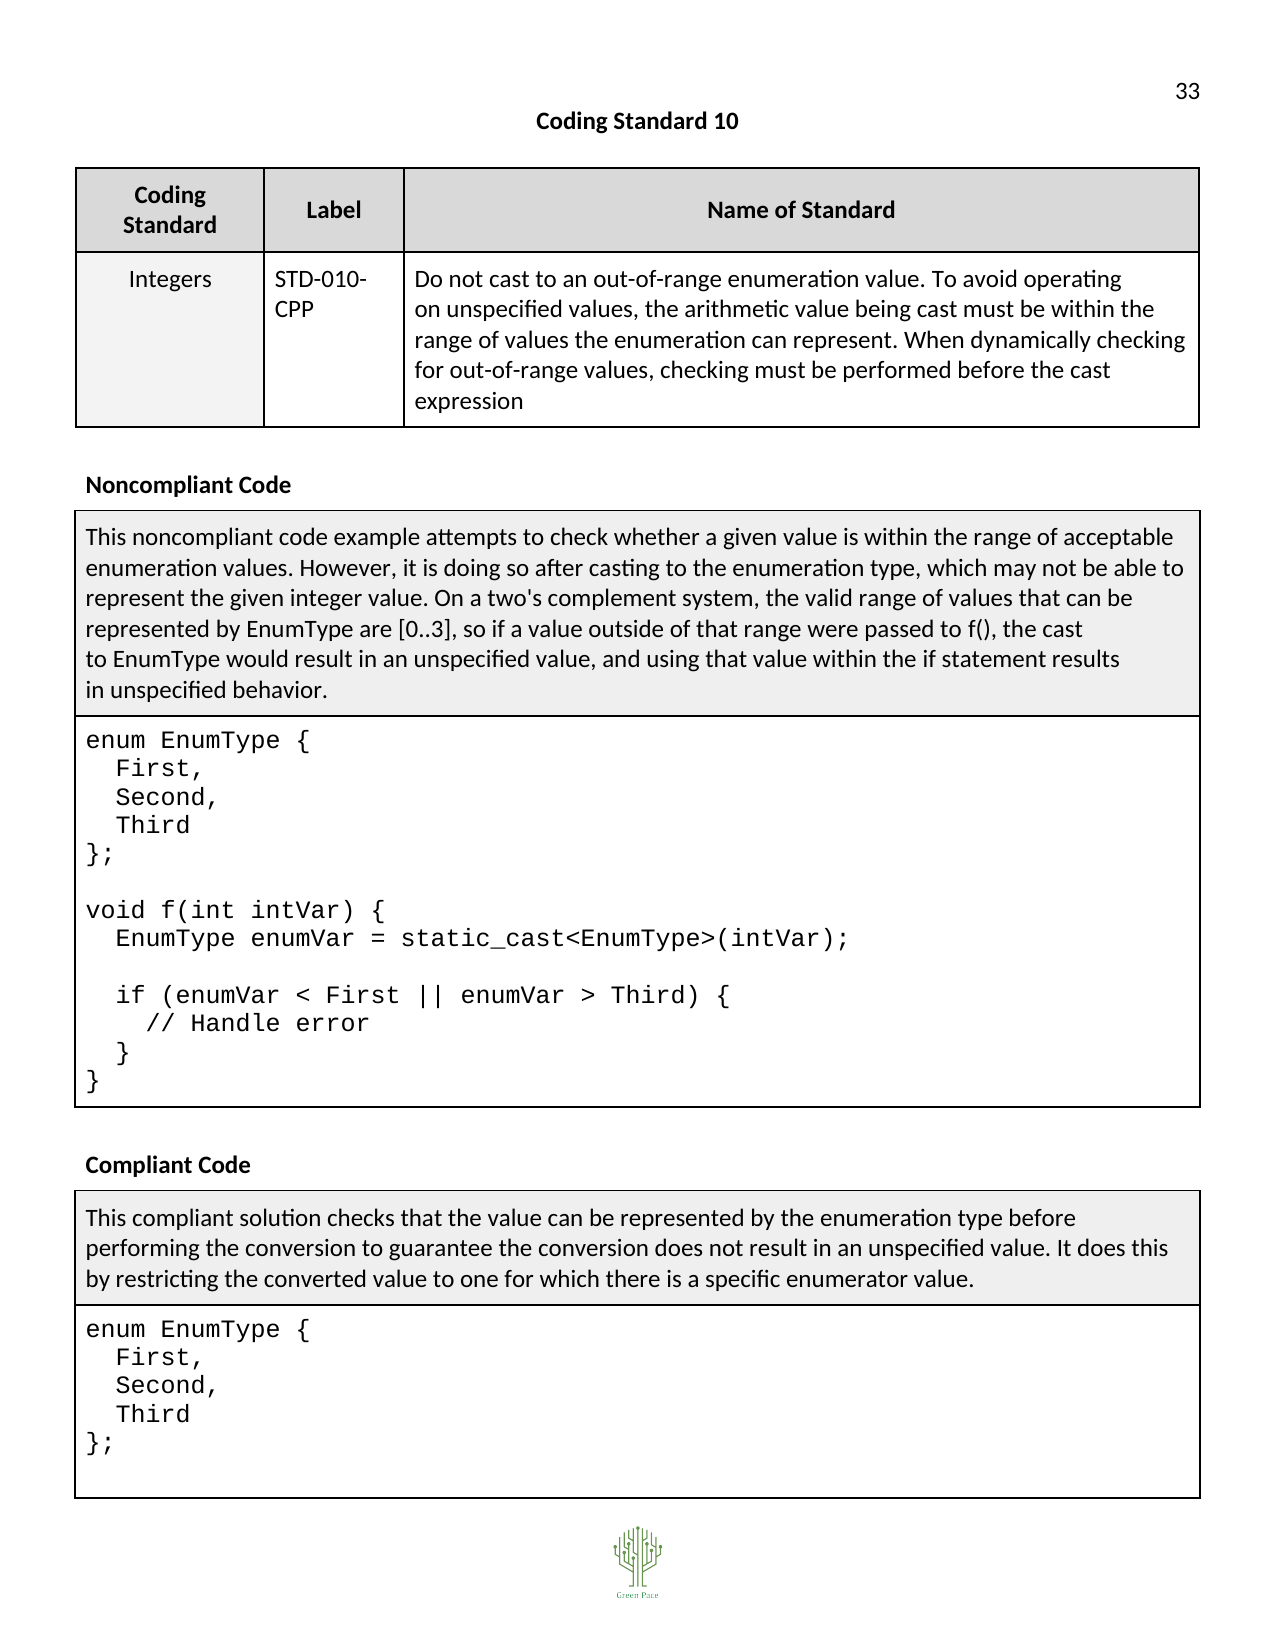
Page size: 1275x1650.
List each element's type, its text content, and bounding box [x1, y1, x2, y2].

table_cell enum EnumType { First, Second, Third }; void f(int intVar) { EnumType enumVar = static_cast<EnumType>(intVar); if (enumVar < First || enumVar > Third) { // Handle error } } [76, 717, 1199, 1106]
table_header Label [265, 169, 403, 251]
table_cell STD-010-CPP [265, 253, 403, 426]
table_header Coding Standard [77, 169, 263, 251]
table_cell This compliant solution checks that the value can be represented by the enumeration type before performing the conversion to guarantee the conversion does not result in an unspecified value. It does this by restricting the converted value to one for which there is a specific enumerator value. [76, 1191, 1199, 1304]
subtitle Coding Standard 10 [75, 106, 1200, 136]
picture [605, 1521, 670, 1606]
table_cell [76, 1306, 1199, 1497]
table_header Name of Standard [405, 169, 1198, 251]
table_cell Integers [77, 253, 263, 426]
table_cell Do not cast to an out-of-range enumeration value. To avoid operating on unspecified values, the arithmetic value being cast must be within the range of values the enumeration can represent. When dynamically checking for out-of-range values, checking must be performed before the cast expression [405, 253, 1198, 426]
table_header Noncompliant Code [75, 459, 1200, 510]
table_header Compliant Code [75, 1139, 1200, 1190]
table_cell This noncompliant code example attempts to check whether a given value is within the range of acceptable enumeration values. However, it is doing so after casting to the enumeration type, which may not be able to represent the given integer value. On a two's complement system, the valid range of values that can be represented by EnumType are [0..3], so if a value outside of that range were passed to f(), the cast to EnumType would result in an unspecified value, and using that value within the if statement results in unspecified behavior. [76, 511, 1199, 715]
